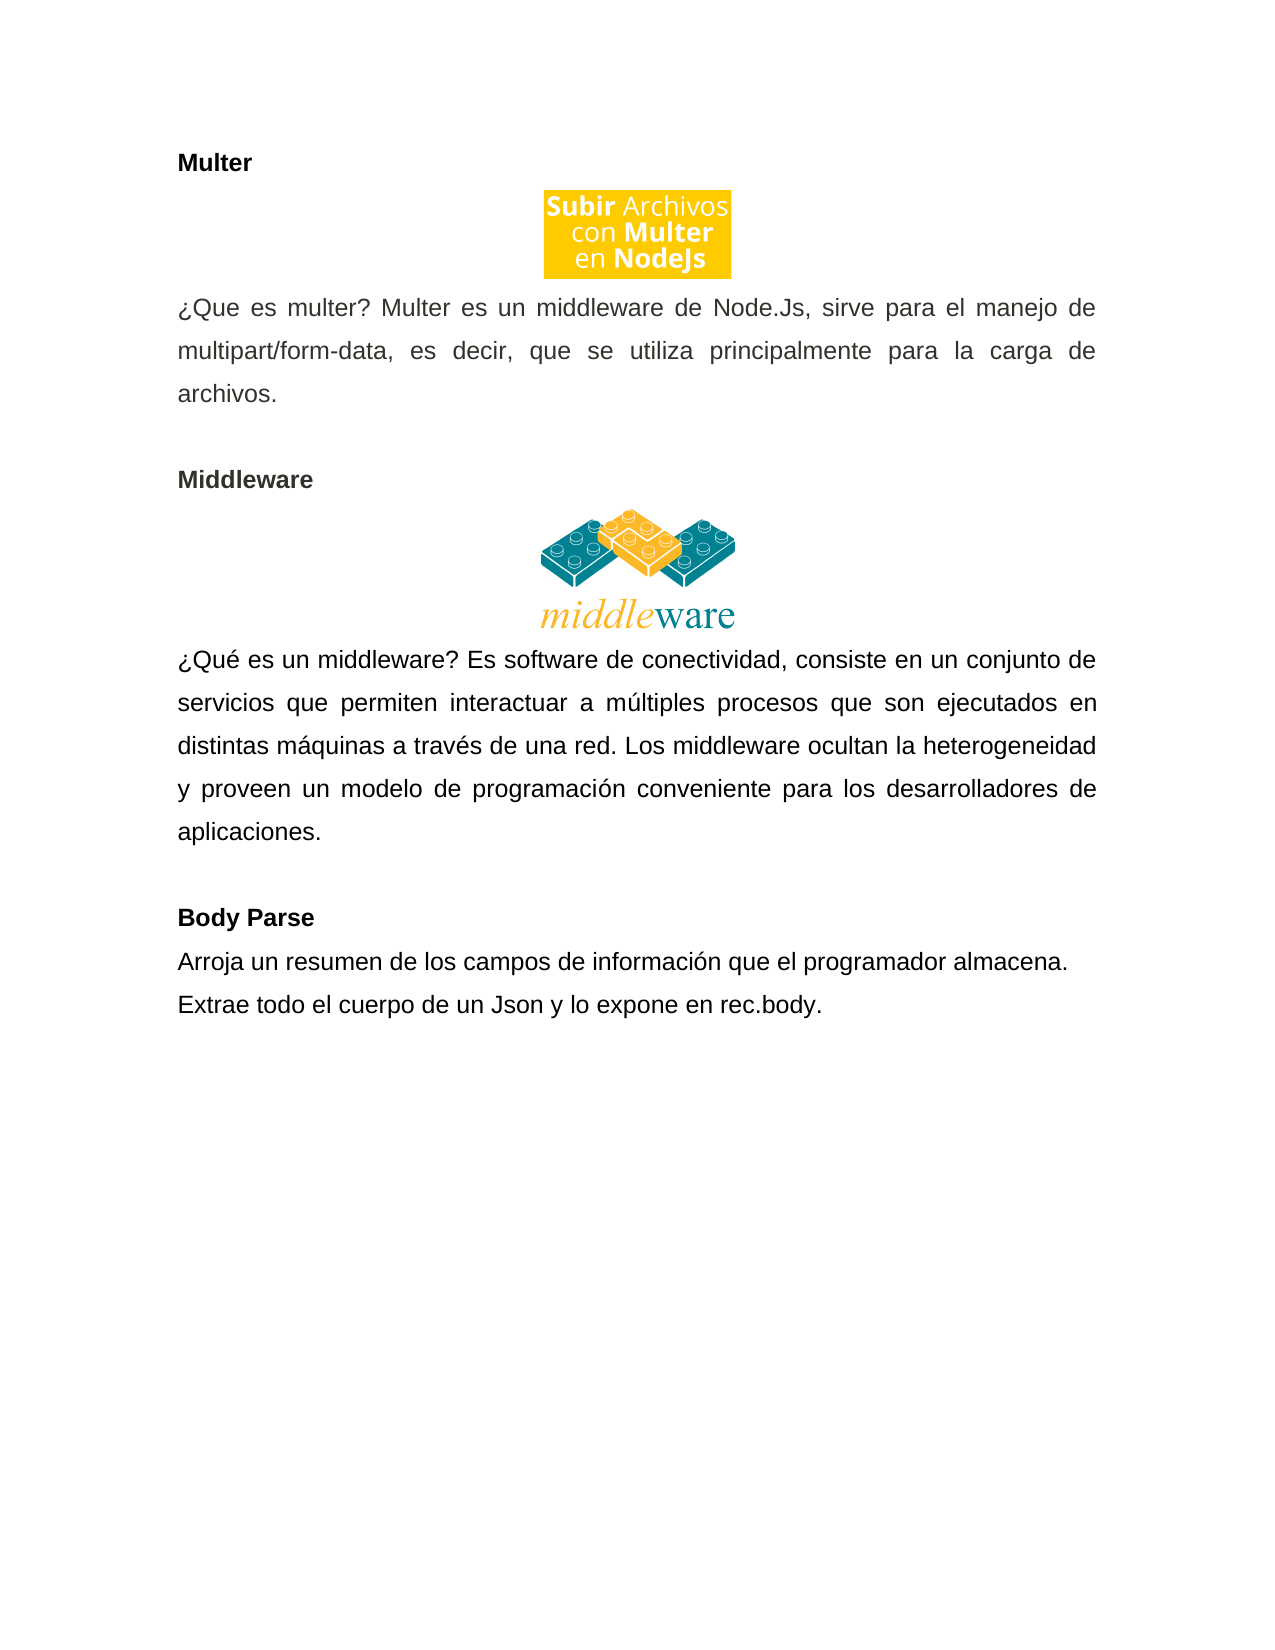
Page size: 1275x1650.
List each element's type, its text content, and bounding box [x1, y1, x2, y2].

text Body Parse [177, 903, 1098, 932]
text Multer [177, 148, 1098, 176]
text ¿Qué es un middleware? Es software de conectividad, consiste en un conjunto de servicios que permiten interactuar a múltiples procesos que son ejecutados en distintas máquinas a través de una red. Los middleware ocultan la heterogeneidad y proveen un modelo de programación conveniente para los desarrolladores de aplicaciones. [177, 644, 1098, 846]
text Middleware [177, 465, 1098, 494]
text ¿Que es multer? Multer es un middleware de Node.Js, sirve para el manejo de multipart/form-data, es decir, que se utiliza principalmente para la carga de archivos. [177, 293, 1098, 408]
picture [539, 508, 736, 631]
text Arroja un resumen de los campos de información que el programador almacena. [177, 946, 1098, 975]
picture [543, 190, 732, 279]
text Extrae todo el cuerpo de un Json y lo expone en rec.body. [177, 989, 1098, 1018]
